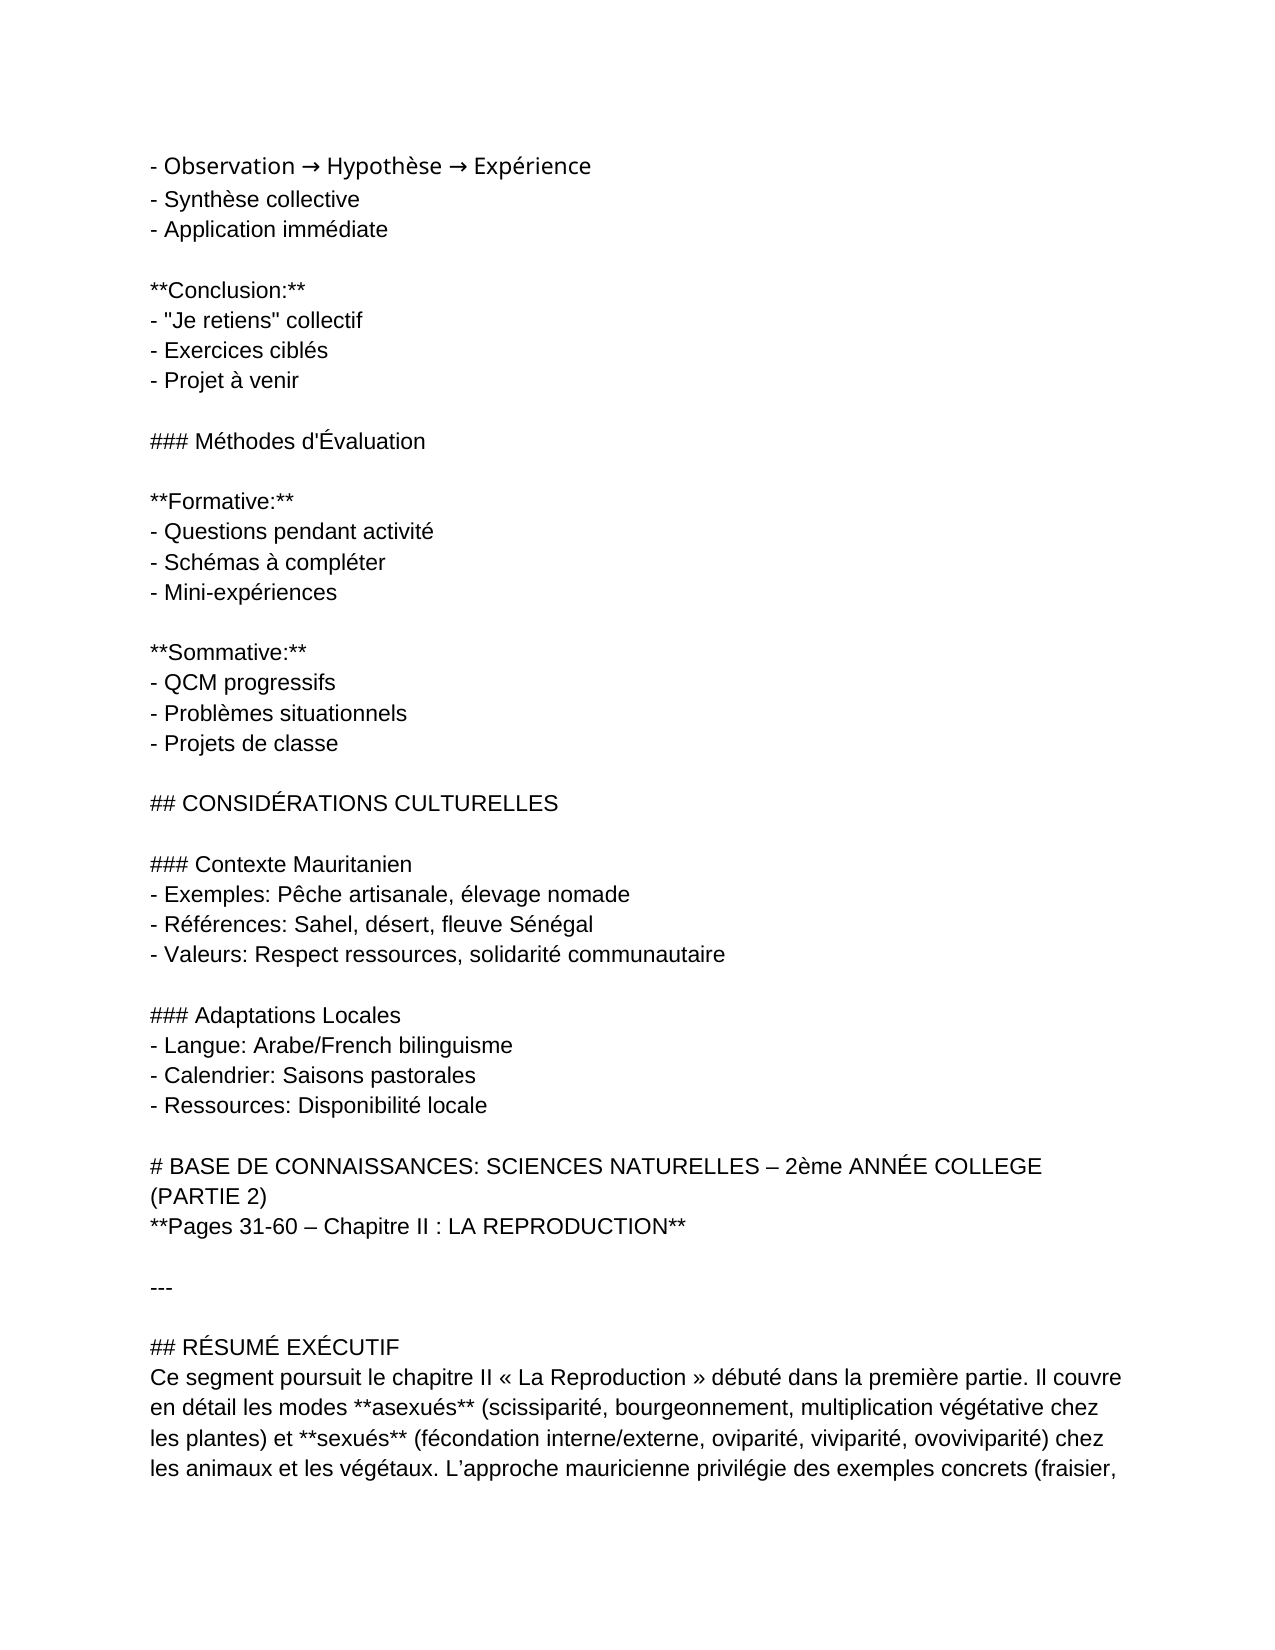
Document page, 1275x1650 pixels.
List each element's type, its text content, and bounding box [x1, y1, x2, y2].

text - "Je retiens" collectif [150, 307, 1125, 333]
text - Exemples: Pêche artisanale, élevage nomade [150, 881, 1125, 907]
text - Mini-expériences [150, 579, 1125, 605]
text - Références: Sahel, désert, fleuve Sénégal [150, 911, 1125, 937]
text **Conclusion:** [150, 277, 1125, 303]
text - Ressources: Disponibilité locale [150, 1092, 1125, 1118]
text --- [150, 1273, 1125, 1300]
text ### Méthodes d'Évaluation [150, 428, 1125, 454]
text - Problèmes situationnels [150, 699, 1125, 726]
text - Exercices ciblés [150, 337, 1125, 363]
text ### Contexte Mauritanien [150, 851, 1125, 877]
text - Schémas à compléter [150, 548, 1125, 575]
text ## RÉSUMÉ EXÉCUTIF [150, 1334, 1125, 1360]
text # BASE DE CONNAISSANCES: SCIENCES NATURELLES – 2ème ANNÉE COLLEGE (PARTIE 2) [150, 1153, 1125, 1209]
text **Formative:** [150, 488, 1125, 514]
text **Pages 31-60 – Chapitre II : LA REPRODUCTION** [150, 1213, 1125, 1239]
text ### Adaptations Locales [150, 1002, 1125, 1028]
text - Observation → Hypothèse → Expérience [150, 150, 1125, 181]
text - Calendrier: Saisons pastorales [150, 1062, 1125, 1088]
text - QCM progressifs [150, 669, 1125, 696]
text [150, 1364, 1125, 1481]
text - Application immédiate [150, 216, 1125, 242]
text **Sommative:** [150, 639, 1125, 665]
text - Langue: Arabe/French bilinguisme [150, 1032, 1125, 1058]
text - Synthèse collective [150, 186, 1125, 212]
text - Questions pendant activité [150, 518, 1125, 544]
text - Projets de classe [150, 730, 1125, 756]
text - Projet à venir [150, 367, 1125, 393]
text ## CONSIDÉRATIONS CULTURELLES [150, 790, 1125, 816]
text - Valeurs: Respect ressources, solidarité communautaire [150, 941, 1125, 967]
